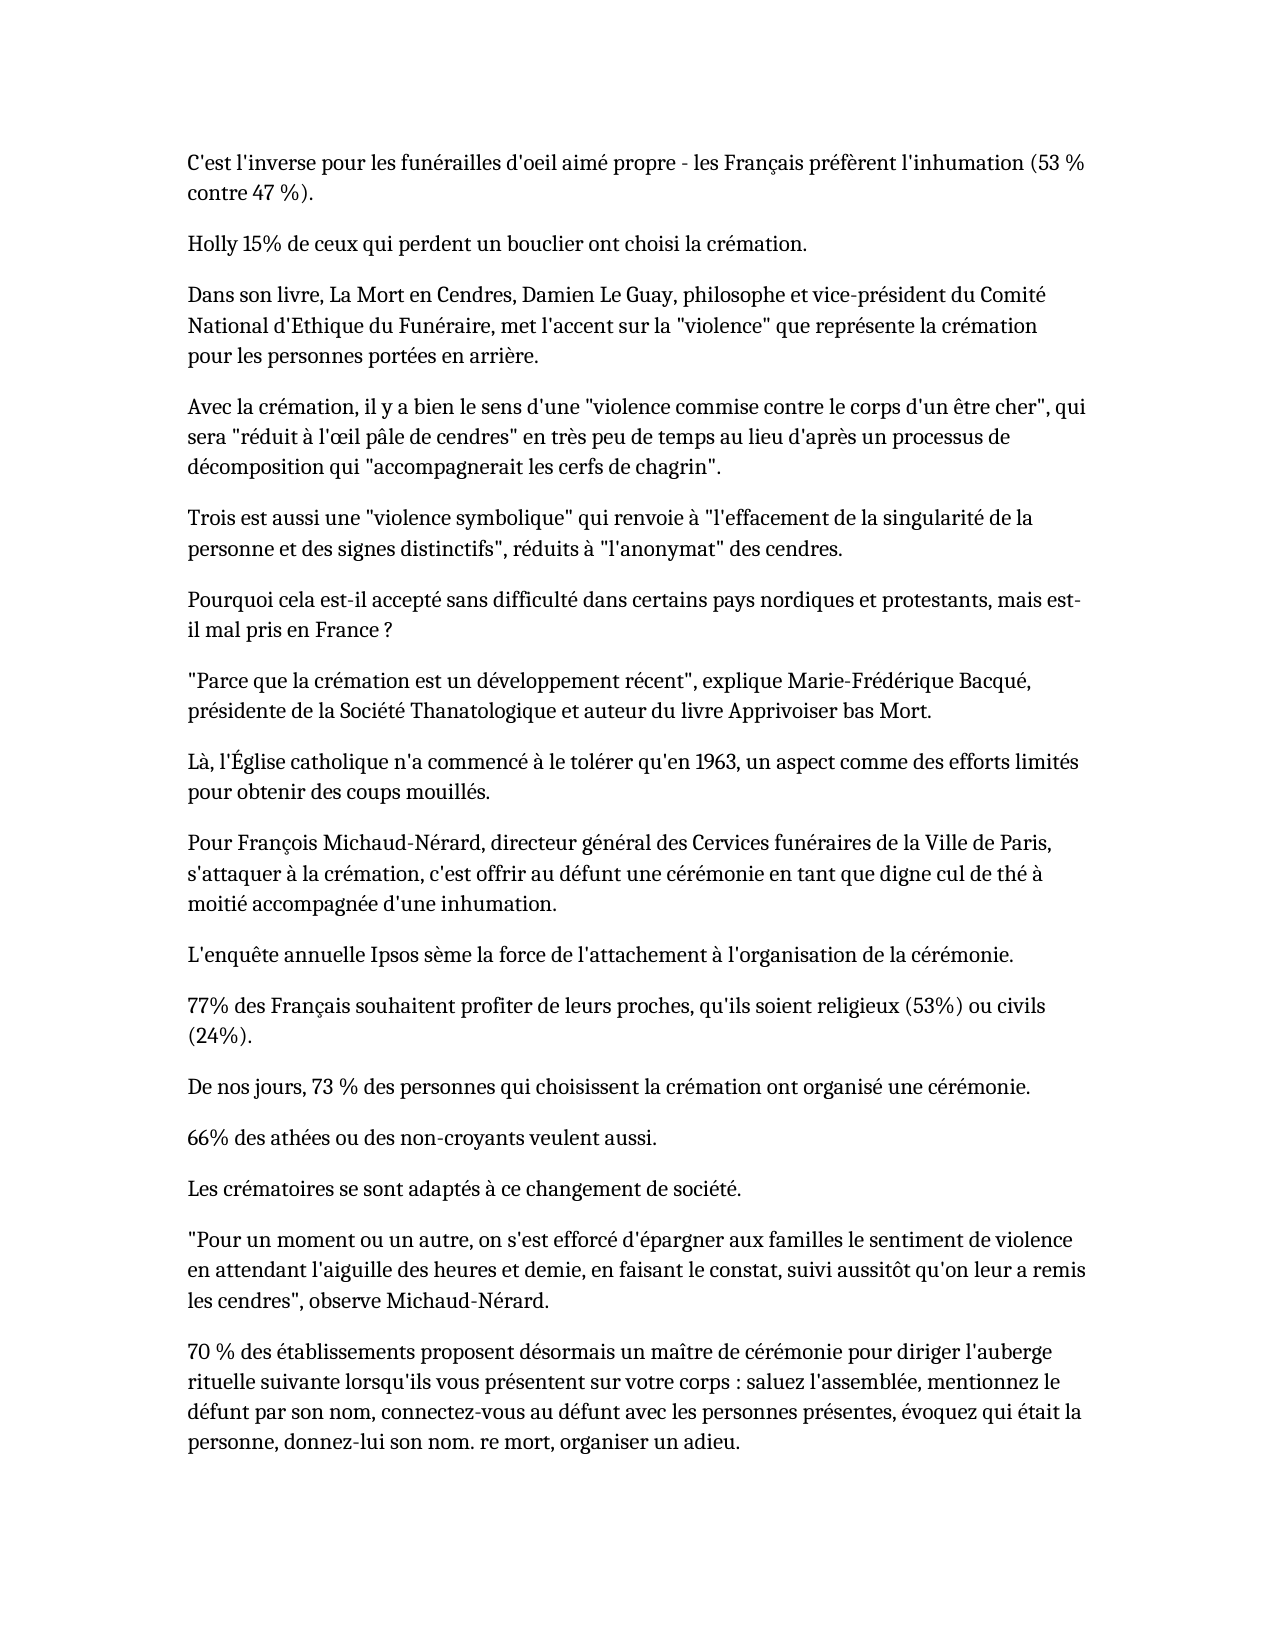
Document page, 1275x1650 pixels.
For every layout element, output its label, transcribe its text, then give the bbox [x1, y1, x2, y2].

text Avec la crémation, il y a bien le sens d'une "violence commise contre le corps d'un être cher", qui sera "réduit à l'œil pâle de cendres" en très peu de temps au lieu d'après un processus de décomposition qui "accompagnerait les cerfs de chagrin". [187, 394, 1087, 481]
text 77% des Français souhaitent profiter de leurs proches, qu'ils soient religieux (53%) ou civils (24%). [187, 993, 1087, 1049]
text Là, l'Église catholique n'a commencé à le tolérer qu'en 1963, un aspect comme des efforts limités pour obtenir des coups mouillés. [187, 749, 1087, 806]
text Dans son livre, La Mort en Cendres, Damien Le Guay, philosophe et vice-président du Comité National d'Ethique du Funéraire, met l'accent sur la "violence" que représente la crémation pour les personnes portées en arrière. [187, 282, 1087, 369]
text C'est l'inverse pour les funérailles d'oeil aimé propre - les Français préfèrent l'inhumation (53 % contre 47 %). [187, 150, 1087, 207]
text 70 % des établissements proposent désormais un maître de cérémonie pour diriger l'auberge rituelle suivante lorsqu'ils vous présentent sur votre corps : saluez l'assemblée, mentionnez le défunt par son nom, connectez-vous au défunt avec les personnes présentes, évoquez qui était la personne, donnez-lui son nom. re mort, organiser un adieu. [187, 1338, 1087, 1456]
text 66% des athées ou des non-croyants veulent aussi. [187, 1125, 1087, 1151]
text L'enquête annuelle Ipsos sème la force de l'attachement à l'organisation de la cérémonie. [187, 942, 1087, 968]
text "Parce que la crémation est un développement récent", explique Marie-Frédérique Bacqué, présidente de la Société Thanatologique et auteur du livre Apprivoiser bas Mort. [187, 668, 1087, 724]
text De nos jours, 73 % des personnes qui choisissent la crémation ont organisé une cérémonie. [187, 1074, 1087, 1100]
text Pourquoi cela est-il accepté sans difficulté dans certains pays nordiques et protestants, mais est-il mal pris en France ? [187, 586, 1087, 643]
text Holly 15% de ceux qui perdent un bouclier ont choisi la crémation. [187, 231, 1087, 258]
text Pour François Michaud-Nérard, directeur général des Cervices funéraires de la Ville de Paris, s'attaquer à la crémation, c'est offrir au défunt une cérémonie en tant que digne cul de thé à moitié accompagnée d'une inhumation. [187, 830, 1087, 917]
text Les crématoires se sont adaptés à ce changement de société. [187, 1176, 1087, 1202]
text "Pour un moment ou un autre, on s'est efforcé d'épargner aux familles le sentiment de violence en attendant l'aiguille des heures et demie, en faisant le constat, suivi aussitôt qu'on leur a remis les cendres", observe Michaud-Nérard. [187, 1227, 1087, 1314]
text Trois est aussi une "violence symbolique" qui renvoie à "l'effacement de la singularité de la personne et des signes distinctifs", réduits à "l'anonymat" des cendres. [187, 505, 1087, 562]
